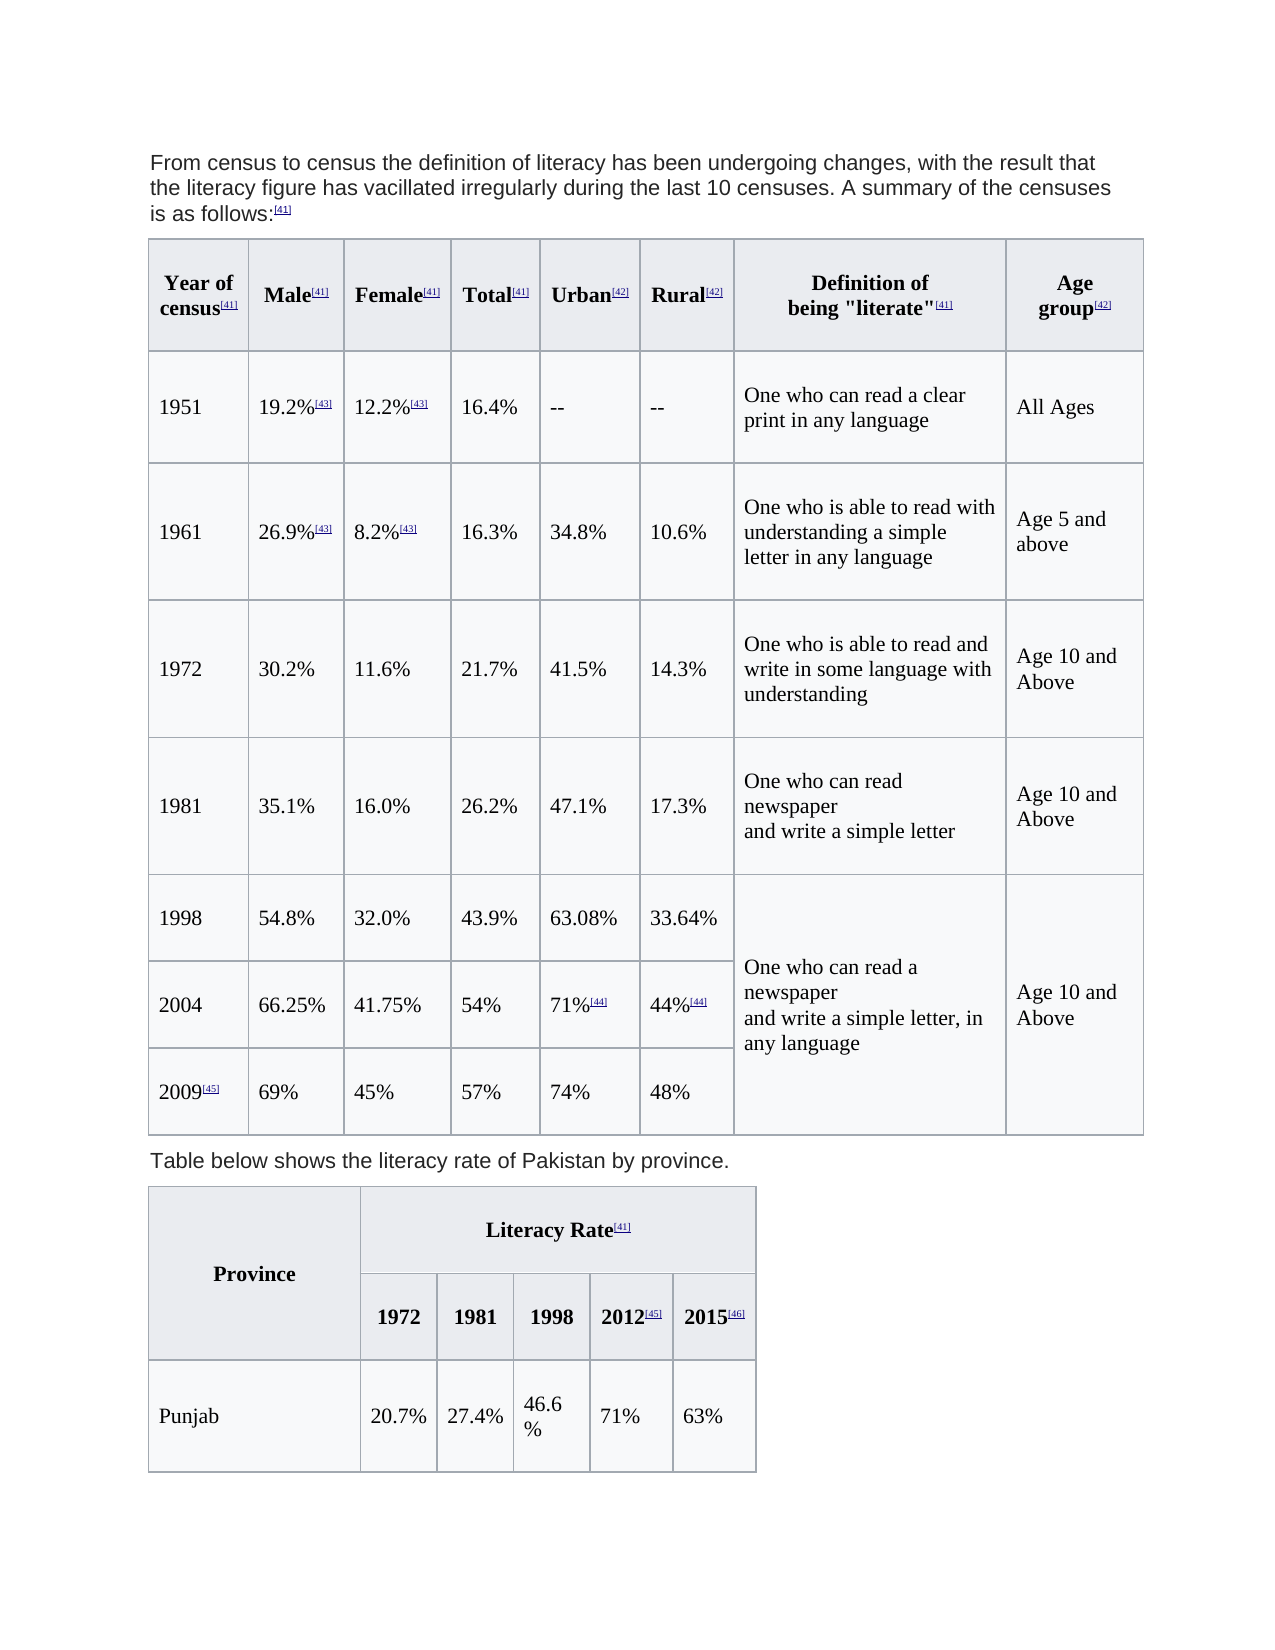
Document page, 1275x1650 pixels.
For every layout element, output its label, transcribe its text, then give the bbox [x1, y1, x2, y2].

table_cell Punjab [149, 1361, 360, 1471]
table_cell 17.3% [641, 738, 733, 874]
table_cell 48% [641, 1049, 733, 1134]
table_header Total[41] [452, 240, 539, 350]
table_cell One who can read a clear print in any language [735, 352, 1005, 462]
table_cell 1972 [361, 1274, 436, 1359]
table_cell 16.4% [452, 352, 539, 462]
table_cell 21.7% [452, 601, 539, 736]
table_cell 63.08% [541, 875, 639, 960]
table_cell Age 10 and Above [1007, 601, 1143, 736]
table_cell 57% [452, 1049, 539, 1134]
table_cell 1998 [514, 1274, 589, 1359]
table_cell 2004 [149, 962, 248, 1047]
table_cell 46.6% [514, 1361, 589, 1471]
table_cell 71%[44] [541, 962, 639, 1047]
table_cell 11.6% [345, 601, 450, 736]
table_header Male[41] [249, 240, 343, 350]
table_cell 12.2%[43] [345, 352, 450, 462]
table_cell 2015[46] [674, 1274, 755, 1359]
table_cell 20.7% [361, 1361, 436, 1471]
table_header Age group[42] [1007, 240, 1143, 350]
table_cell 27.4% [438, 1361, 513, 1471]
table_cell 41.5% [541, 601, 639, 736]
table_cell 74% [541, 1049, 639, 1134]
table_cell 14.3% [641, 601, 733, 736]
table_cell Age 10 and Above [1007, 738, 1143, 874]
table_cell -- [541, 352, 639, 462]
table_cell 54.8% [249, 875, 343, 960]
table_cell 1972 [149, 601, 248, 736]
table_header Rural[42] [641, 240, 733, 350]
table_cell 26.9%[43] [249, 464, 343, 599]
table_cell 16.3% [452, 464, 539, 599]
table_header Definition of being "literate"[41] [735, 240, 1005, 350]
table_cell 33.64% [641, 875, 733, 960]
table_cell -- [641, 352, 733, 462]
table_cell 34.8% [541, 464, 639, 599]
table_cell 1951 [149, 352, 248, 462]
table_cell 1981 [149, 738, 248, 874]
table_cell 32.0% [345, 875, 450, 960]
text From census to census the definition of literacy has been undergoing changes, with the result that the literacy figure has vacillated irregularly during the last 10 censuses. A summary of the censuses is as follows:[41] [150, 150, 1125, 226]
table_cell 41.75% [345, 962, 450, 1047]
table_cell 30.2% [249, 601, 343, 736]
table_cell Age 5 and above [1007, 464, 1143, 599]
table_cell 66.25% [249, 962, 343, 1047]
table_cell 35.1% [249, 738, 343, 874]
table_cell 45% [345, 1049, 450, 1134]
table_cell 1998 [149, 875, 248, 960]
table_header Urban[42] [541, 240, 639, 350]
table_header Year of census[41] [149, 240, 248, 350]
table_cell 19.2%[43] [249, 352, 343, 462]
table_cell All Ages [1007, 352, 1143, 462]
table_cell One who is able to read and write in some language with understanding [735, 601, 1005, 736]
table_cell One who can read newspaper and write a simple letter [735, 738, 1005, 874]
table_cell Age 10 and Above [1007, 875, 1143, 1134]
table_header Literacy Rate[41] [361, 1187, 755, 1272]
table_cell 54% [452, 962, 539, 1047]
table_cell 69% [249, 1049, 343, 1134]
table_header Female[41] [345, 240, 450, 350]
table_cell One who can read a newspaper and write a simple letter, in any language [735, 875, 1005, 1134]
table_cell One who is able to read with understanding a simple letter in any language [735, 464, 1005, 599]
table_header Province [149, 1187, 360, 1359]
table_cell 1961 [149, 464, 248, 599]
table_cell 16.0% [345, 738, 450, 874]
table_cell 47.1% [541, 738, 639, 874]
table_cell 2009[45] [149, 1049, 248, 1134]
table_cell 44%[44] [641, 962, 733, 1047]
table_cell 71% [591, 1361, 672, 1471]
table_cell 8.2%[43] [345, 464, 450, 599]
table_cell 2012[45] [591, 1274, 672, 1359]
table_cell 10.6% [641, 464, 733, 599]
table_cell 26.2% [452, 738, 539, 874]
text Table below shows the literacy rate of Pakistan by province. [150, 1148, 1125, 1173]
table_cell 43.9% [452, 875, 539, 960]
table_cell 63% [674, 1361, 755, 1471]
table_cell 1981 [438, 1274, 513, 1359]
